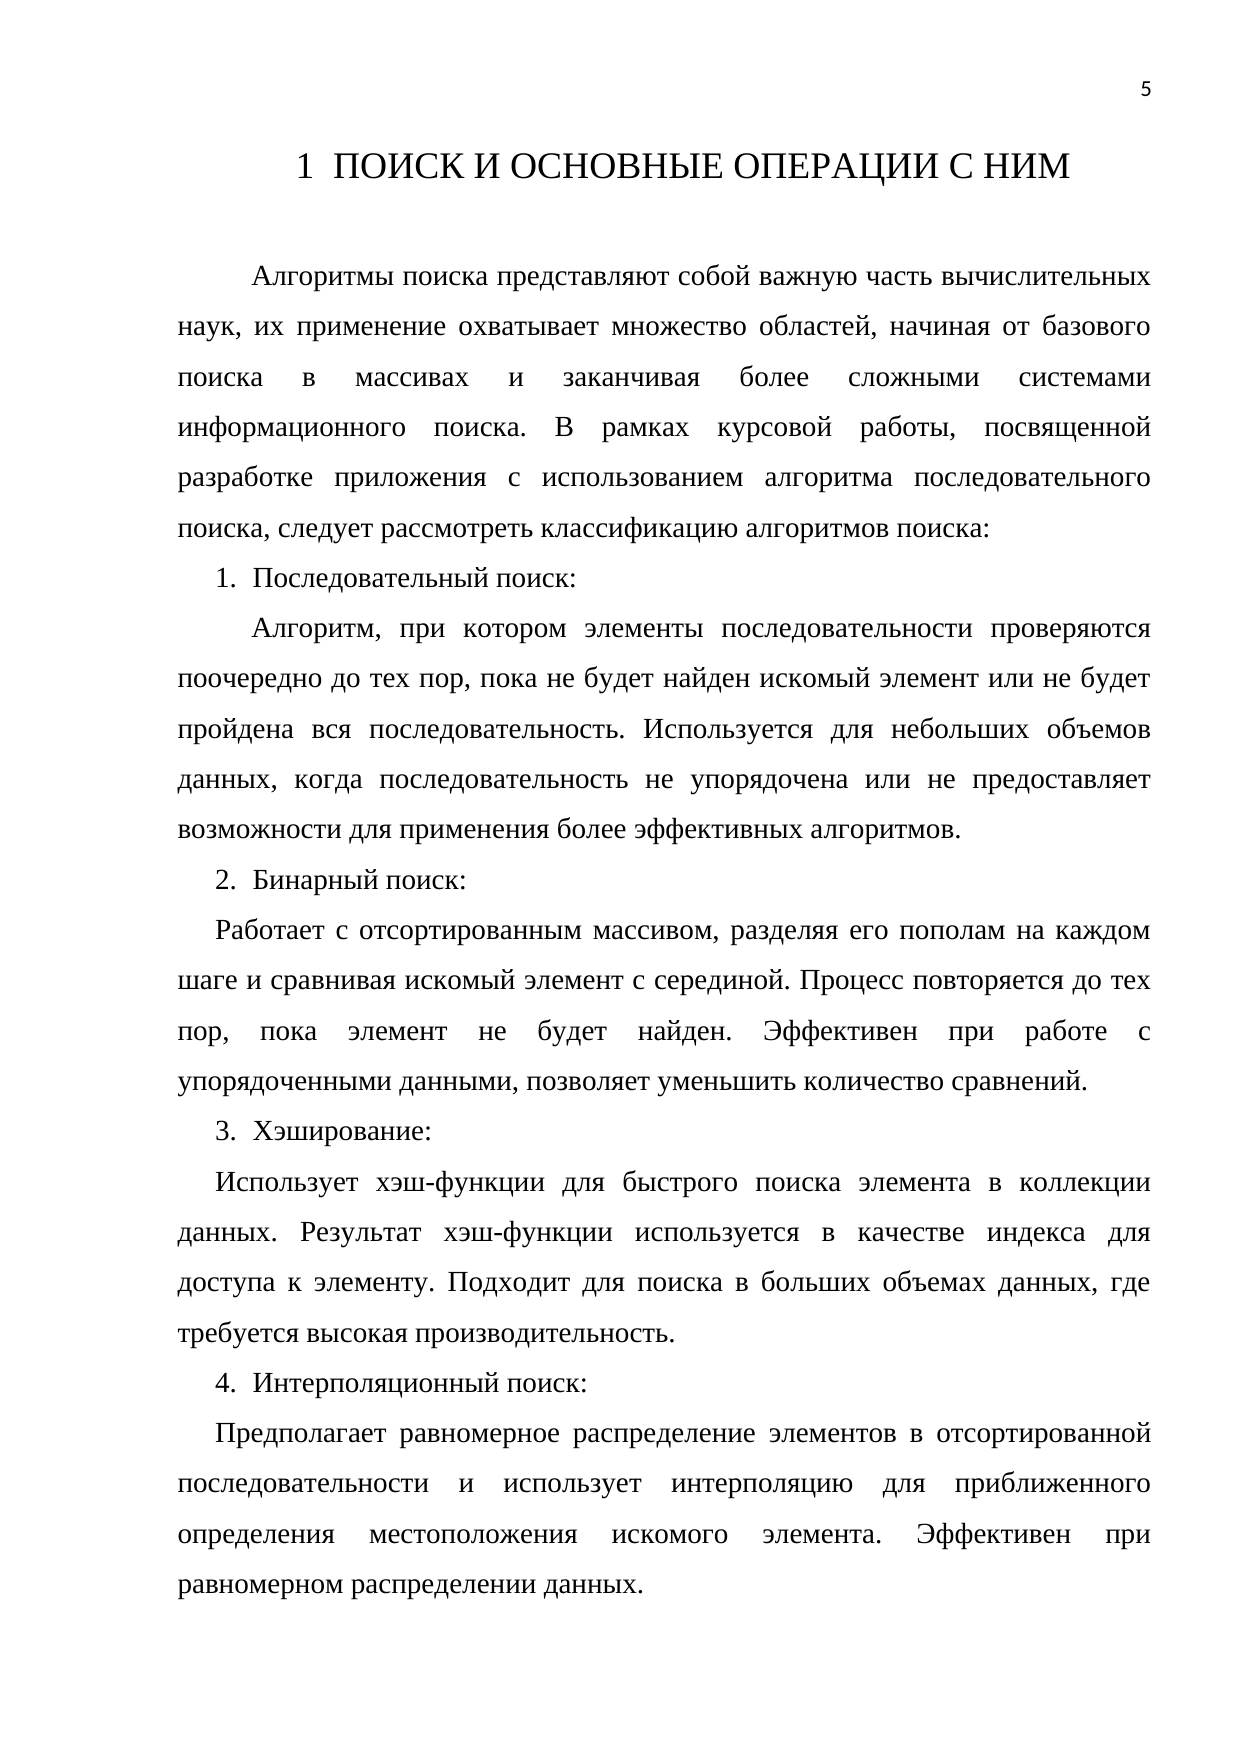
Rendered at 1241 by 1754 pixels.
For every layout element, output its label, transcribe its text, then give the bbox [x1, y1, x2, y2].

list Хэширование: [215, 1113, 1152, 1147]
text Предполагает равномерное распределение элементов в отсортированной последовательности и использует интерполяцию для приближенного определения местоположения искомого элемента. Эффективен при равномерном распределении данных. [177, 1415, 1152, 1600]
list Последовательный поиск: [215, 560, 1152, 593]
subtitle ПОИСК И ОСНОВНЫЕ ОПЕРАЦИИ С НИМ [215, 143, 1152, 186]
text Использует хэш-функции для быстрого поиска элемента в коллекции данных. Результат хэш-функции используется в качестве индекса для доступа к элементу. Подходит для поиска в больших объемах данных, где требуется высокая производительность. [177, 1164, 1152, 1348]
text Алгоритмы поиска представляют собой важную часть вычислительных наук, их применение охватывает множество областей, начиная от базового поиска в массивах и заканчивая более сложными системами информационного поиска. В рамках курсовой работы, посвященной разработке приложения с использованием алгоритма последовательного поиска, следует рассмотреть классификацию алгоритмов поиска: [177, 258, 1152, 543]
list Интерполяционный поиск: [215, 1365, 1152, 1398]
text Алгоритм, при котором элементы последовательности проверяются поочередно до тех пор, пока не будет найден искомый элемент или не будет пройдена вся последовательность. Используется для небольших объемов данных, когда последовательность не упорядочена или не предоставляет возможности для применения более эффективных алгоритмов. [177, 610, 1152, 845]
list Бинарный поиск: [215, 862, 1152, 895]
text Работает с отсортированным массивом, разделяя его пополам на каждом шаге и сравнивая искомый элемент с серединой. Процесс повторяется до тех пор, пока элемент не будет найден. Эффективен при работе с упорядоченными данными, позволяет уменьшить количество сравнений. [177, 912, 1152, 1097]
